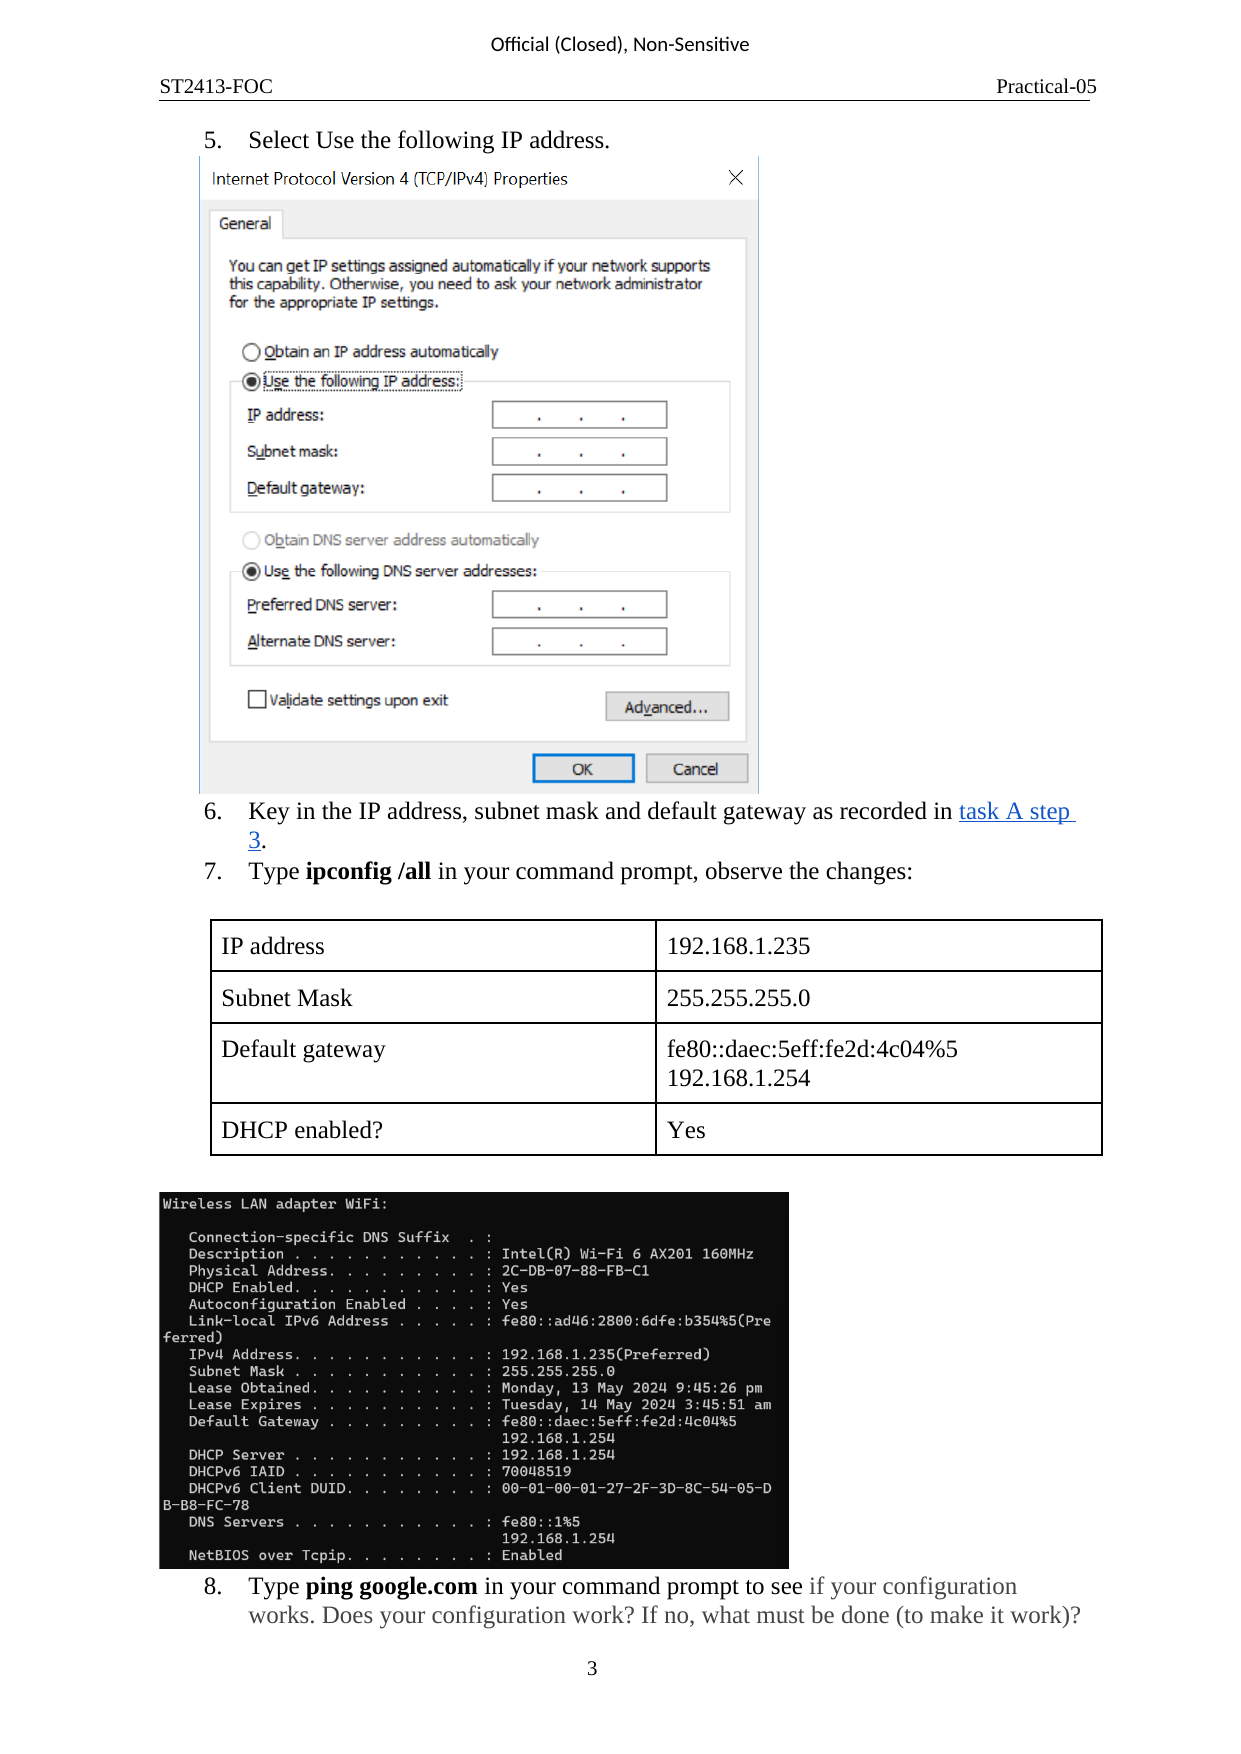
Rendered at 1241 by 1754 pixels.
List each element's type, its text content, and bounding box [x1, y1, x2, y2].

table_cell Default gateway [212, 1024, 655, 1102]
table_cell 255.255.255.0 [657, 972, 1101, 1022]
table_header 192.168.1.235 [657, 921, 1101, 970]
table_cell Subnet Mask [212, 972, 655, 1022]
table_header IP address [212, 921, 655, 970]
table_cell fe80::daec:5eff:fe2d:4c04%5 192.168.1.254 [657, 1024, 1101, 1102]
table_cell DHCP enabled? [212, 1104, 655, 1154]
list Key in the IP address, subnet mask and default gateway as recorded in task A step 3. [204, 796, 1090, 853]
list Type ipconfig /all in your command prompt, observe the changes: [204, 856, 1090, 885]
picture [199, 156, 759, 794]
list Type ping google.com in your command prompt to see if your configuration works. Does your configuration work? If no, what must be done (to make it work)? [204, 1571, 1090, 1628]
list Select Use the following IP address. [204, 125, 1090, 153]
table_cell Yes [657, 1104, 1101, 1154]
picture [159, 1192, 789, 1569]
